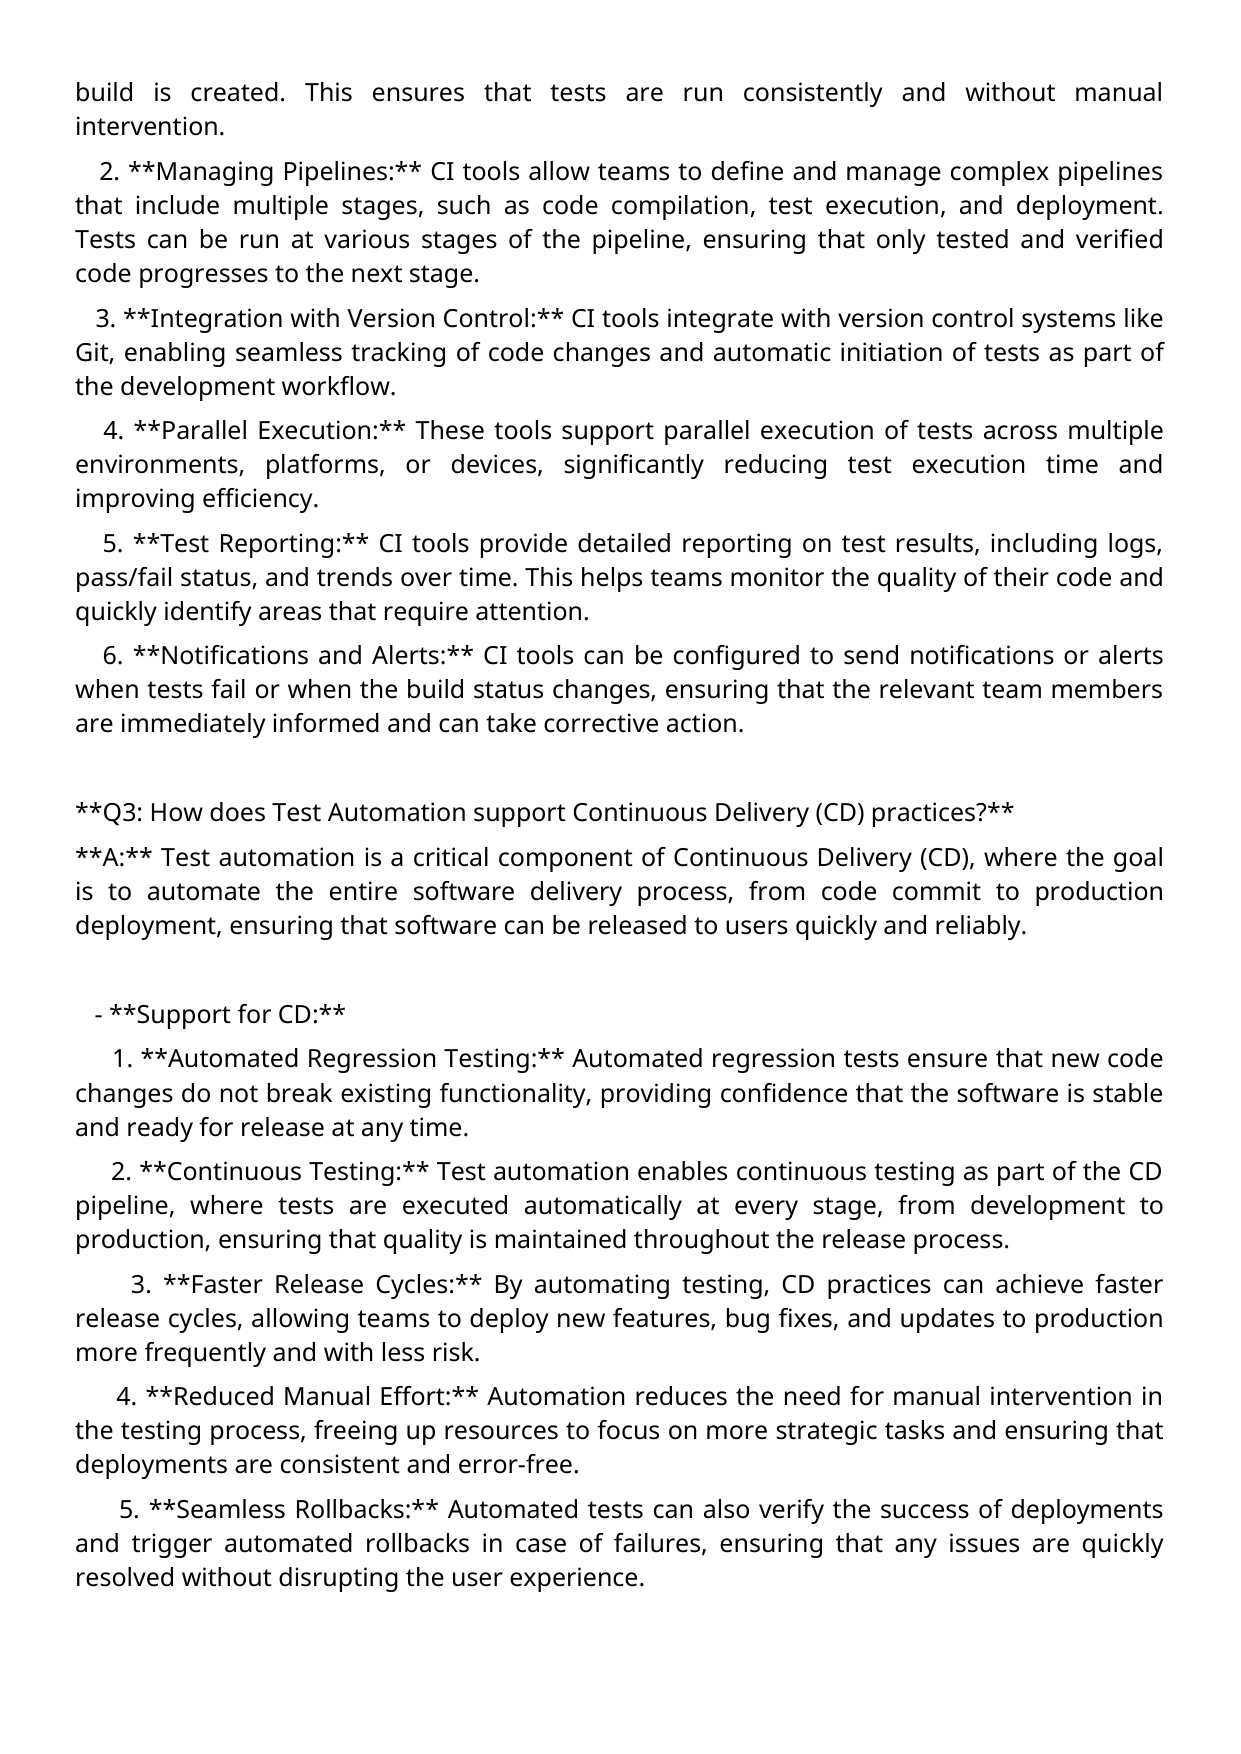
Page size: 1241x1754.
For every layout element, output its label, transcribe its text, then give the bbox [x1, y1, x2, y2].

text 4. **Parallel Execution:** These tools support parallel execution of tests across multiple environments, platforms, or devices, significantly reducing test execution time and improving efficiency. [75, 413, 1165, 515]
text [75, 75, 1165, 143]
text **Q3: How does Test Automation support Continuous Delivery (CD) practices?** [75, 795, 1165, 829]
text 5. **Seamless Rollbacks:** Automated tests can also verify the success of deployments and trigger automated rollbacks in case of failures, ensuring that any issues are quickly resolved without disrupting the user experience. [75, 1492, 1165, 1594]
text 3. **Faster Release Cycles:** By automating testing, CD practices can achieve faster release cycles, allowing teams to deploy new features, bug fixes, and updates to production more frequently and with less risk. [75, 1266, 1165, 1368]
text **A:** Test automation is a critical component of Continuous Delivery (CD), where the goal is to automate the entire software delivery process, from code commit to production deployment, ensuring that software can be released to users quickly and reliably. [75, 839, 1165, 942]
text 1. **Automated Regression Testing:** Automated regression tests ensure that new code changes do not break existing functionality, providing confidence that the software is stable and ready for release at any time. [75, 1041, 1165, 1143]
text 2. **Managing Pipelines:** CI tools allow teams to define and manage complex pipelines that include multiple stages, such as code compilation, test execution, and deployment. Tests can be run at various stages of the pipeline, ensuring that only tested and verified code progresses to the next stage. [75, 153, 1165, 290]
text 4. **Reduced Manual Effort:** Automation reduces the need for manual intervention in the testing process, freeing up resources to focus on more strategic tasks and ensuring that deployments are consistent and error-free. [75, 1379, 1165, 1481]
text 5. **Test Reporting:** CI tools provide detailed reporting on test results, including logs, pass/fail status, and trends over time. This helps teams monitor the quality of their code and quickly identify areas that require attention. [75, 525, 1165, 628]
text 2. **Continuous Testing:** Test automation enables continuous testing as part of the CD pipeline, where tests are executed automatically at every stage, from development to production, ensuring that quality is maintained throughout the release process. [75, 1154, 1165, 1256]
text 3. **Integration with Version Control:** CI tools integrate with version control systems like Git, enabling seamless tracking of code changes and automatic initiation of tests as part of the development workflow. [75, 300, 1165, 402]
text 6. **Notifications and Alerts:** CI tools can be configured to send notifications or alerts when tests fail or when the build status changes, ensuring that the relevant team members are immediately informed and can take corrective action. [75, 638, 1165, 740]
text - **Support for CD:** [75, 997, 1165, 1031]
